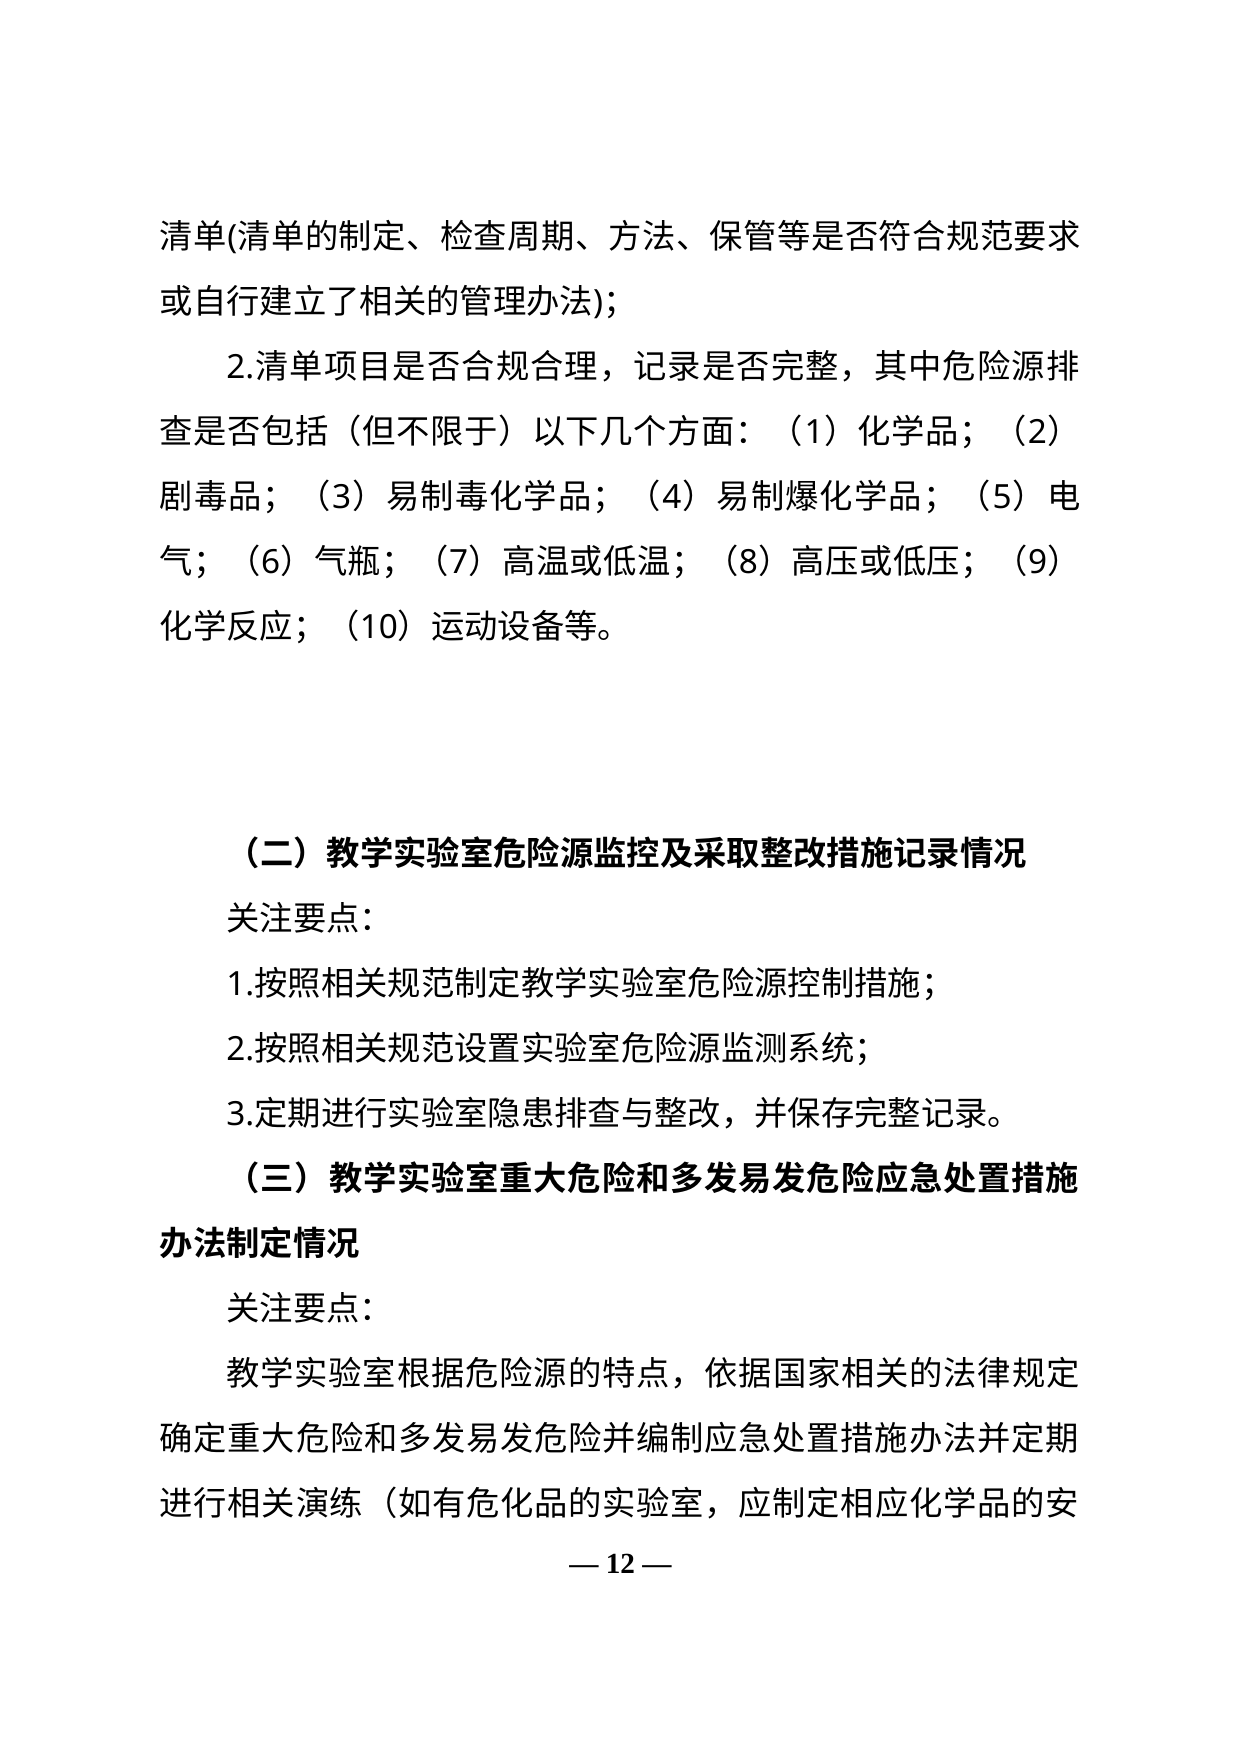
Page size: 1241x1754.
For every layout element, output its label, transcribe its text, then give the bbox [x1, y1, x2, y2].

text 2.清单项目是否合规合理，记录是否完整，其中危险源排查是否包括（但不限于）以下几个方面：（1）化学品；（2）剧毒品；（3）易制毒化学品；（4）易制爆化学品；（5）电气；（6）气瓶；（7）高温或低温；（8）高压或低压；（9）化学反应；（10）运动设备等。 [159, 331, 1081, 656]
text 3.定期进行实验室隐患排查与整改，并保存完整记录。 [159, 1079, 1081, 1144]
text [159, 201, 1081, 331]
text （二）教学实验室危险源监控及采取整改措施记录情况 [159, 819, 1081, 884]
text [159, 1339, 1081, 1534]
text 关注要点： [159, 884, 1081, 949]
text （三）教学实验室重大危险和多发易发危险应急处置措施办法制定情况 [159, 1144, 1081, 1274]
text 2.按照相关规范设置实验室危险源监测系统； [159, 1014, 1081, 1079]
text 1.按照相关规范制定教学实验室危险源控制措施； [159, 949, 1081, 1014]
text 关注要点： [159, 1274, 1081, 1339]
